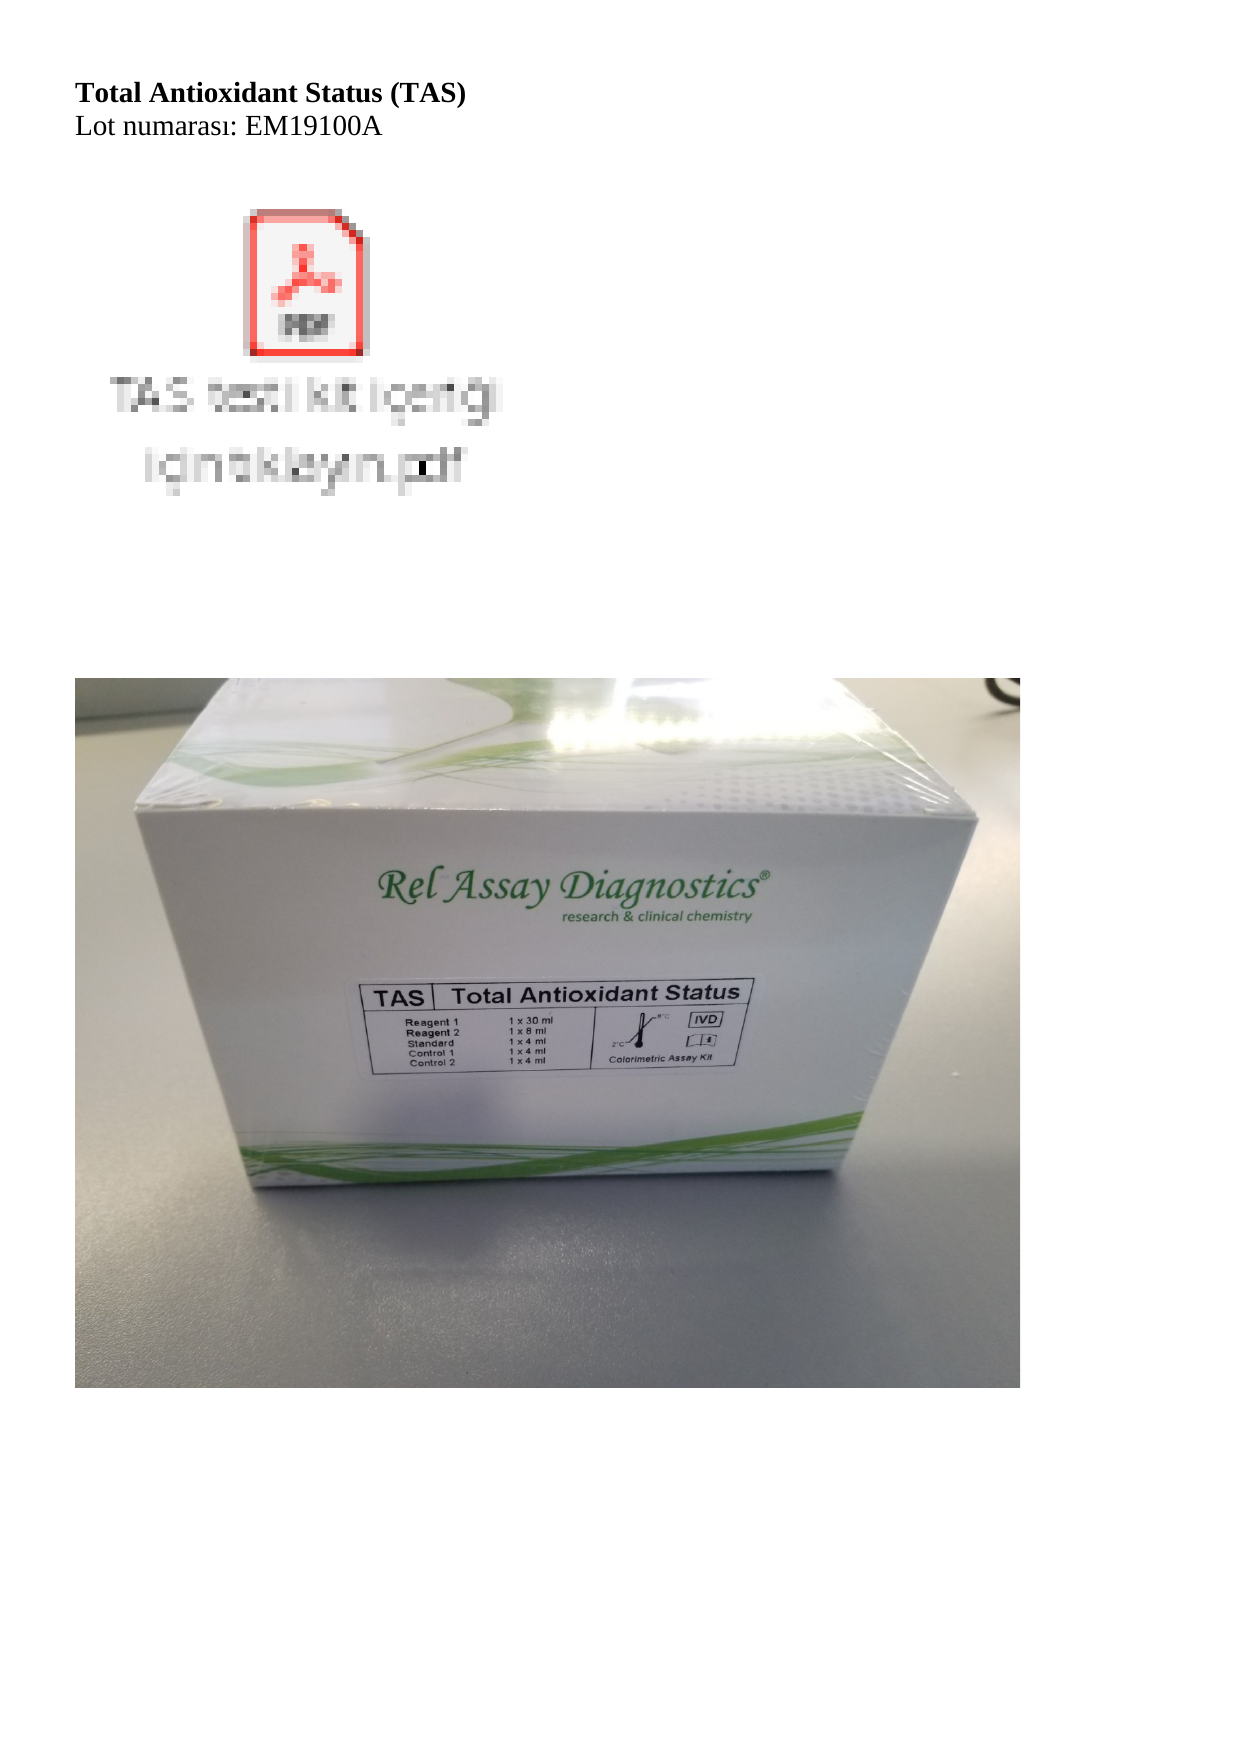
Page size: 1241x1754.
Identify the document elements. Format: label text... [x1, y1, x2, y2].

text Total Antioxidant Status (TAS) [75, 75, 1165, 108]
text Lot numarası: EM19100A [75, 108, 1165, 142]
picture [75, 678, 1021, 1388]
